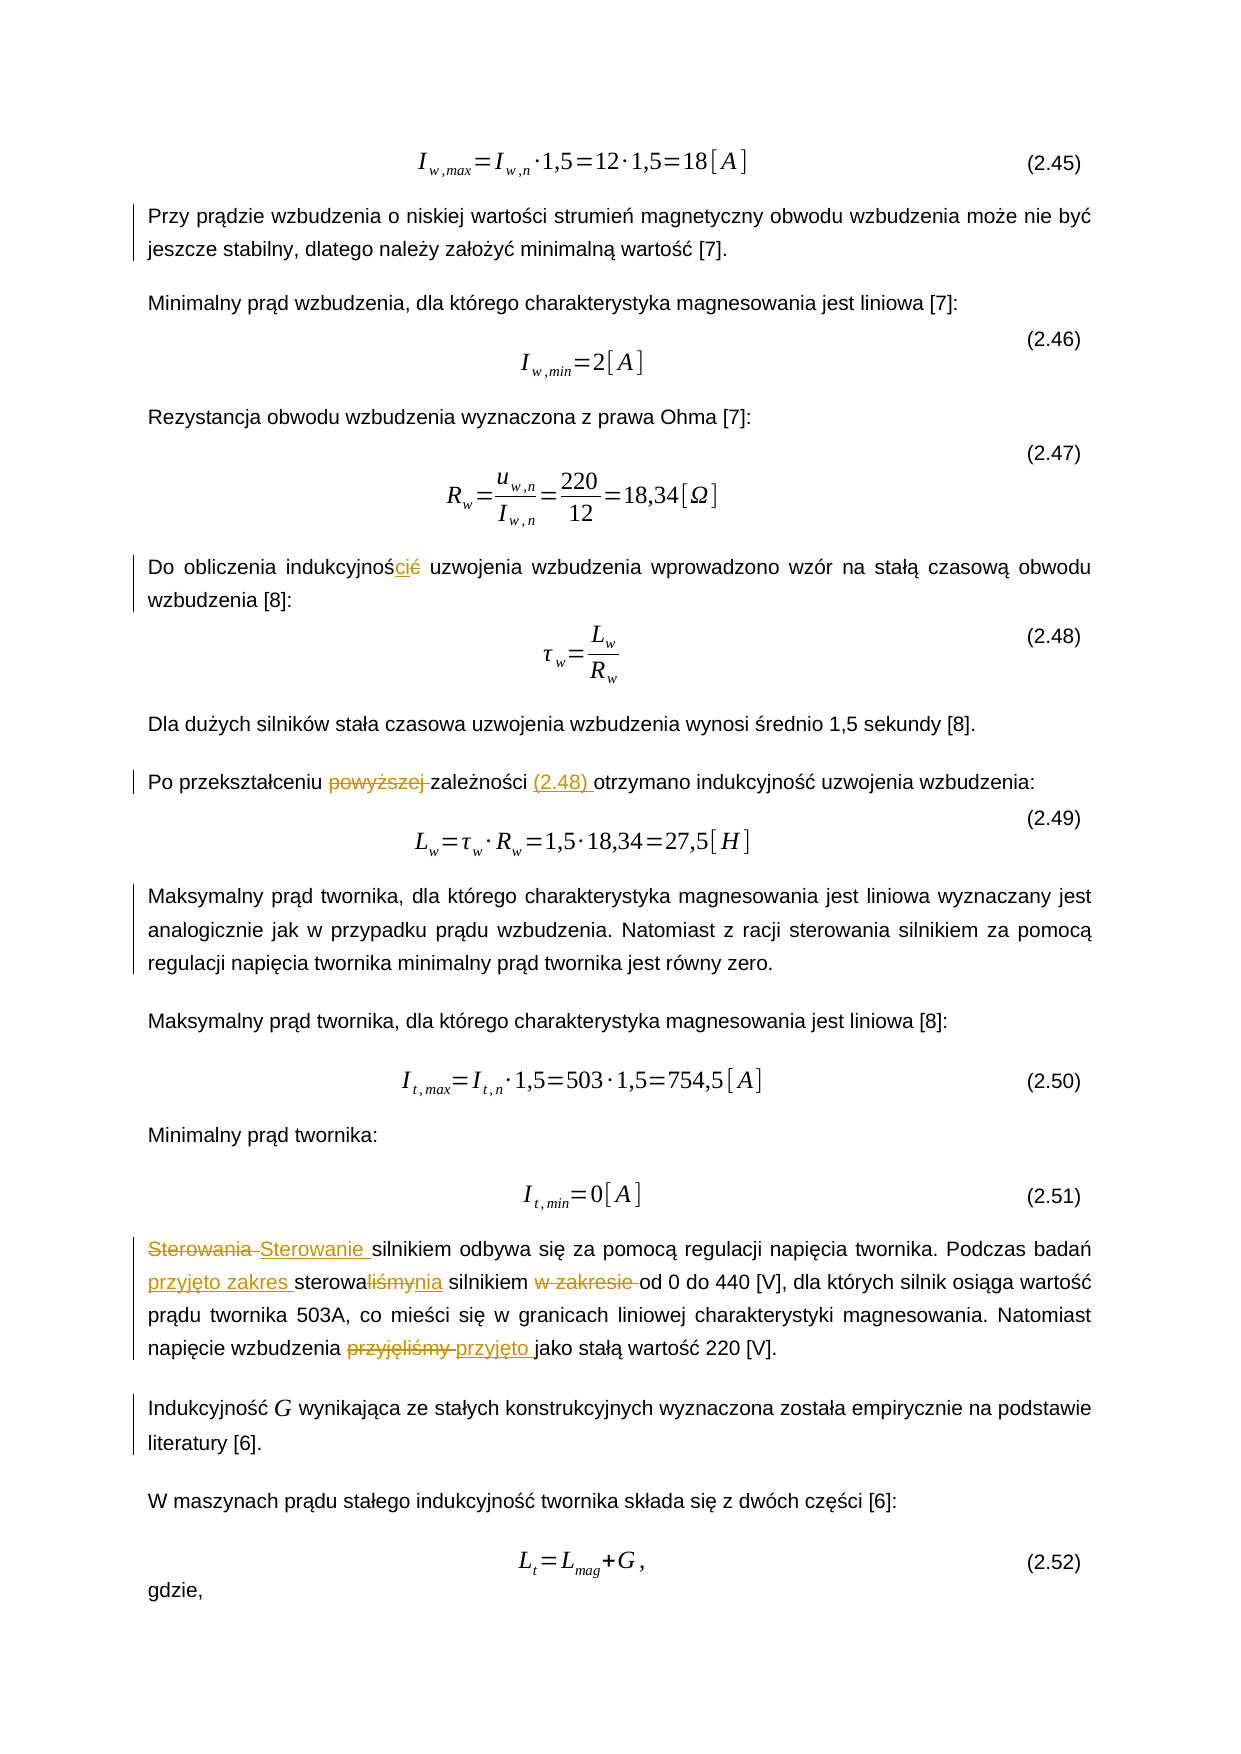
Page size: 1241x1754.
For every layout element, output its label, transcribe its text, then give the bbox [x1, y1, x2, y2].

text Rezystancja obwodu wzbudzenia wyznaczona z prawa Ohma [7]: [148, 405, 1093, 429]
table_header (2.51) [1015, 1156, 1093, 1212]
table_header (2.52) [1015, 1522, 1093, 1578]
table_header (2.48) [1015, 621, 1093, 687]
text Indukcyjność wynikająca ze stałych konstrukcyjnych wyznaczona została empirycznie na podstawie literatury [6]. [148, 1394, 1093, 1455]
table_header [148, 803, 1015, 859]
table_header [148, 1522, 1015, 1578]
text gdzie, [148, 1578, 1093, 1602]
table_header [148, 438, 1015, 529]
table_header (2.46) [1015, 324, 1093, 380]
text Minimalny prąd wzbudzenia, dla którego charakterystyka magnesowania jest liniowa [7]: [148, 291, 1093, 315]
table_header [148, 621, 1015, 687]
text Przy prądzie wzbudzenia o niskiej wartości strumień magnetyczny obwodu wzbudzenia może nie być jeszcze stabilny, dlatego należy założyć minimalną wartość [7]. [148, 204, 1093, 261]
table_header [148, 1156, 1015, 1212]
text Dla dużych silników stała czasowa uzwojenia wzbudzenia wynosi średnio 1,5 sekundy [8]. [148, 712, 1093, 736]
text Do obliczenia indukcyjnoś uzwojenia wzbudzenia wprowadzono wzór na stałą czasową obwodu wzbudzenia [8]: [148, 554, 1093, 612]
table_header (2.49) [1015, 803, 1093, 859]
table_header (2.45) [1016, 148, 1093, 179]
table_header (2.50) [1015, 1041, 1093, 1098]
table_header [148, 148, 1016, 179]
table_header [148, 324, 1015, 380]
table_header [148, 1041, 1015, 1098]
text W maszynach prądu stałego indukcyjność twornika składa się z dwóch części [6]: [148, 1489, 1093, 1513]
text silnikiem odbywa się za pomocą regulacji napięcia twornika. Podczas badań sterowa silnikiem od 0 do 440 [V], dla których silnik osiąga wartość prądu twornika 503A, co mieści się w granicach liniowej charakterystyki magnesowania. Natomiast napięcie wzbudzenia jako stałą wartość 220 [V]. [148, 1237, 1093, 1360]
text Maksymalny prąd twornika, dla którego charakterystyka magnesowania jest liniowa wyznaczany jest analogicznie jak w przypadku prądu wzbudzenia. Natomiast z racji sterowania silnikiem za pomocą regulacji napięcia twornika minimalny prąd twornika jest równy zero. [148, 884, 1093, 974]
text Maksymalny prąd twornika, dla którego charakterystyka magnesowania jest liniowa [8]: [148, 1008, 1093, 1032]
text Minimalny prąd twornika: [148, 1123, 1093, 1147]
table_header (2.47) [1015, 438, 1093, 529]
text Po przekształceniu zależności otrzymano indukcyjność uzwojenia wzbudzenia: [148, 770, 1093, 794]
